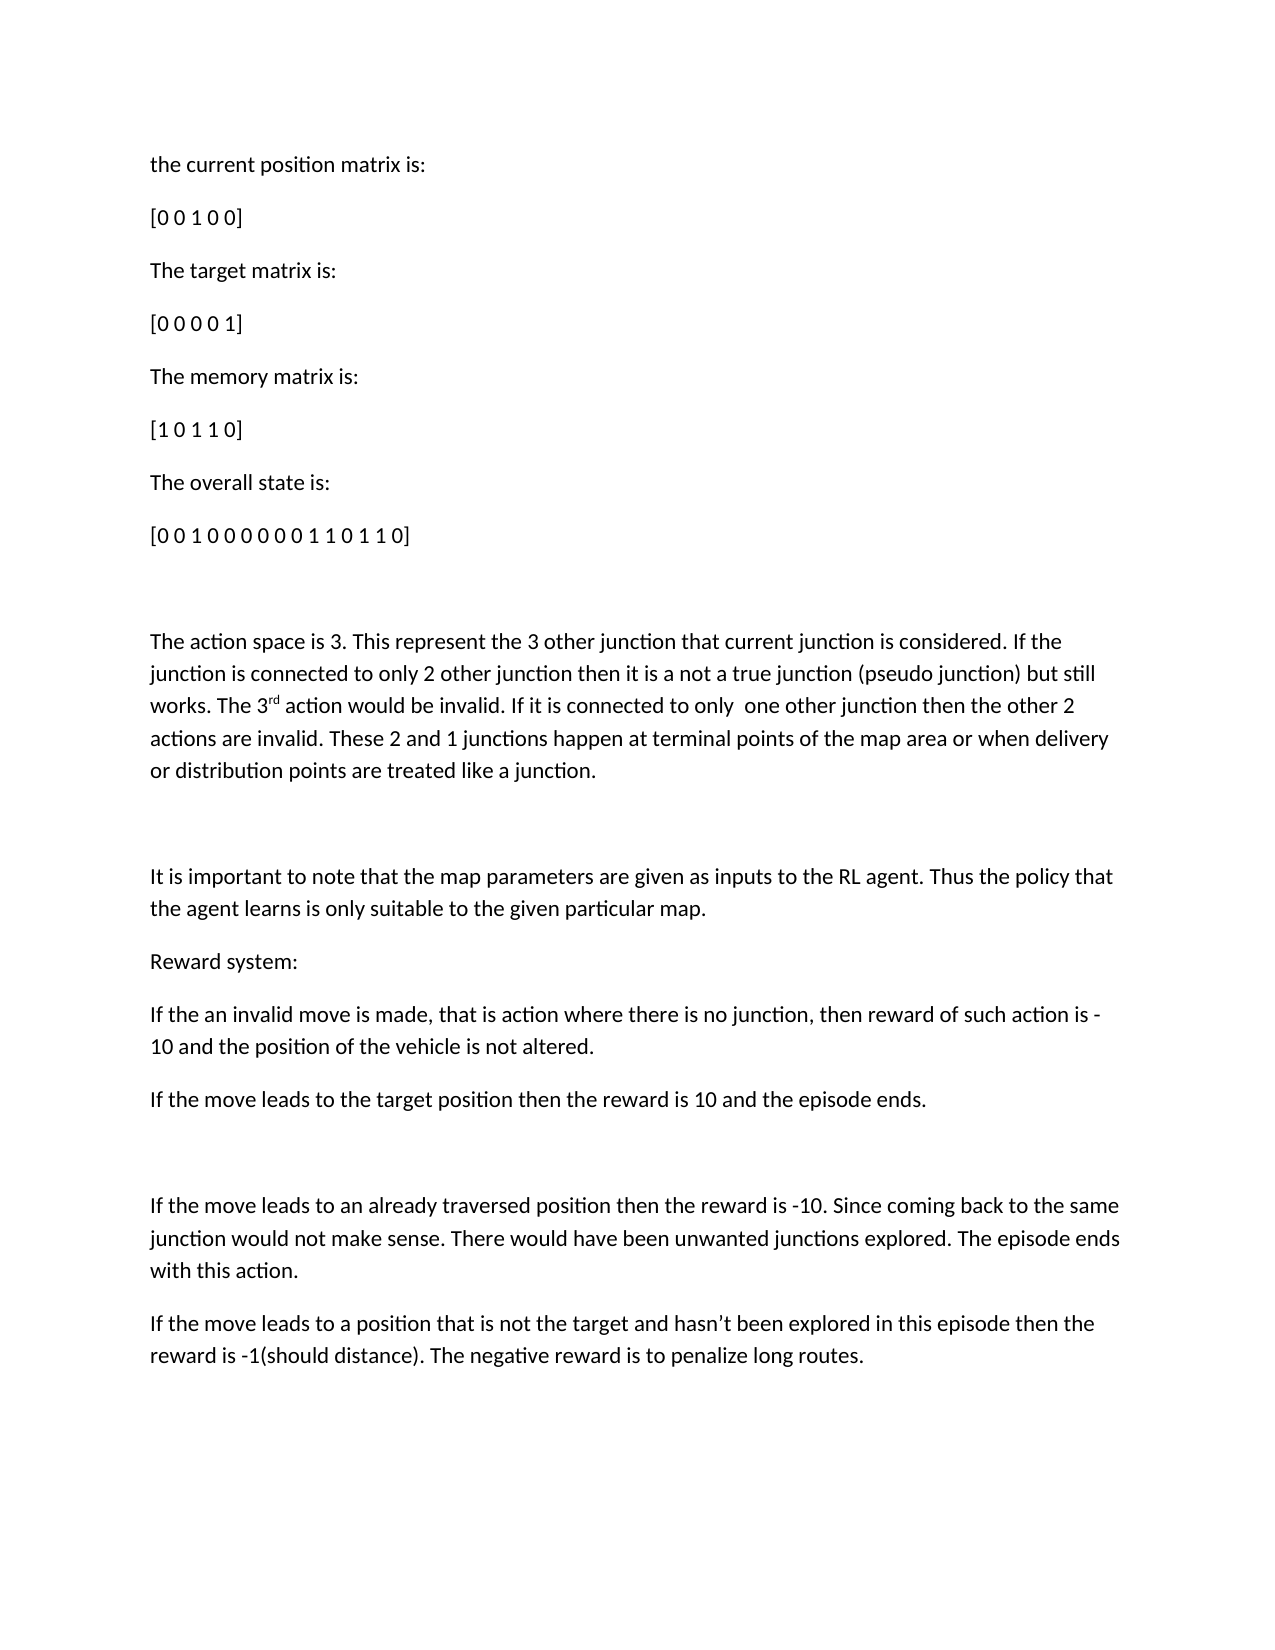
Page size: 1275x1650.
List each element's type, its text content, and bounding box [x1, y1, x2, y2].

text If the move leads to an already traversed position then the reward is -10. Since coming back to the same junction would not make sense. There would have been unwanted junctions explored. The episode ends with this action. [150, 1191, 1125, 1284]
text It is important to note that the map parameters are given as inputs to the RL agent. Thus the policy that the agent learns is only suitable to the given particular map. [150, 862, 1125, 922]
text If the move leads to the target position then the reward is 10 and the episode ends. [150, 1085, 1125, 1113]
text The action space is 3. This represent the 3 other junction that current junction is considered. If the junction is connected to only 2 other junction then it is a not a true junction (pseudo junction) but still works. The 3rd action would be invalid. If it is connected to only one other junction then the other 2 actions are invalid. These 2 and 1 junctions happen at terminal points of the map area or when delivery or distribution points are treated like a junction. [150, 627, 1125, 784]
text The overall state is: [150, 468, 1125, 496]
text the current position matrix is: [150, 150, 1125, 178]
text The target matrix is: [150, 256, 1125, 284]
text If the an invalid move is made, that is action where there is no junction, then reward of such action is -10 and the position of the vehicle is not altered. [150, 1000, 1125, 1060]
text [0 0 0 0 1] [150, 309, 1125, 337]
text [0 0 1 0 0] [150, 203, 1125, 231]
text [0 0 1 0 0 0 0 0 0 1 1 0 1 1 0] [150, 521, 1125, 549]
text [1 0 1 1 0] [150, 415, 1125, 443]
text Reward system: [150, 947, 1125, 975]
text If the move leads to a position that is not the target and hasn’t been explored in this episode then the reward is -1(should distance). The negative reward is to penalize long routes. [150, 1309, 1125, 1369]
text The memory matrix is: [150, 362, 1125, 390]
